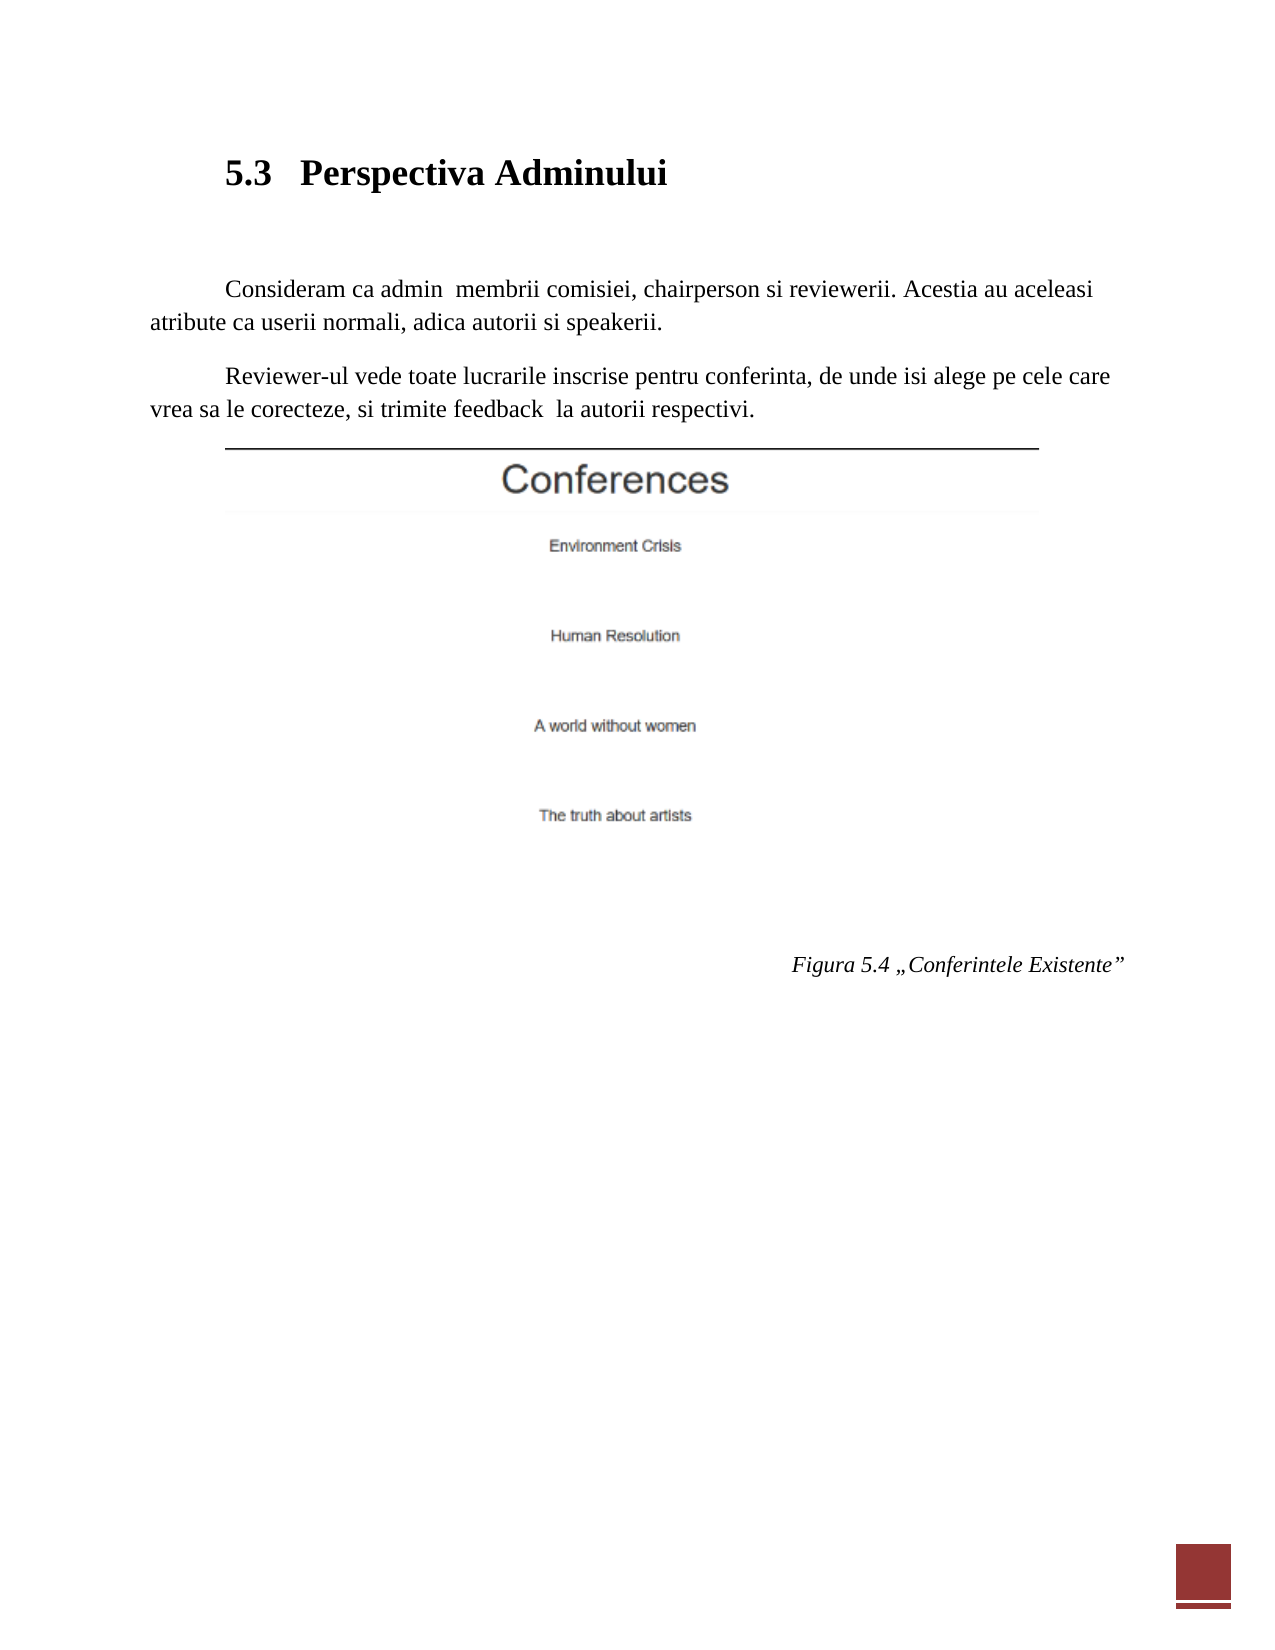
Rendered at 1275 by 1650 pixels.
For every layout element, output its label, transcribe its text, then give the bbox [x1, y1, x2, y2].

text 5.3 Perspectiva Adminului [225, 150, 1125, 193]
picture [225, 448, 1040, 873]
text Figura 5.4 „Conferintele Existente” [150, 951, 1125, 977]
text Consideram ca admin membrii comisiei, chairperson si reviewerii. Acestia au aceleasi atribute ca userii normali, adica autorii si speakerii. [150, 274, 1125, 336]
text Reviewer-ul vede toate lucrarile inscrise pentru conferinta, de unde isi alege pe cele care vrea sa le corecteze, si trimite feedback la autorii respectivi. [150, 361, 1125, 423]
